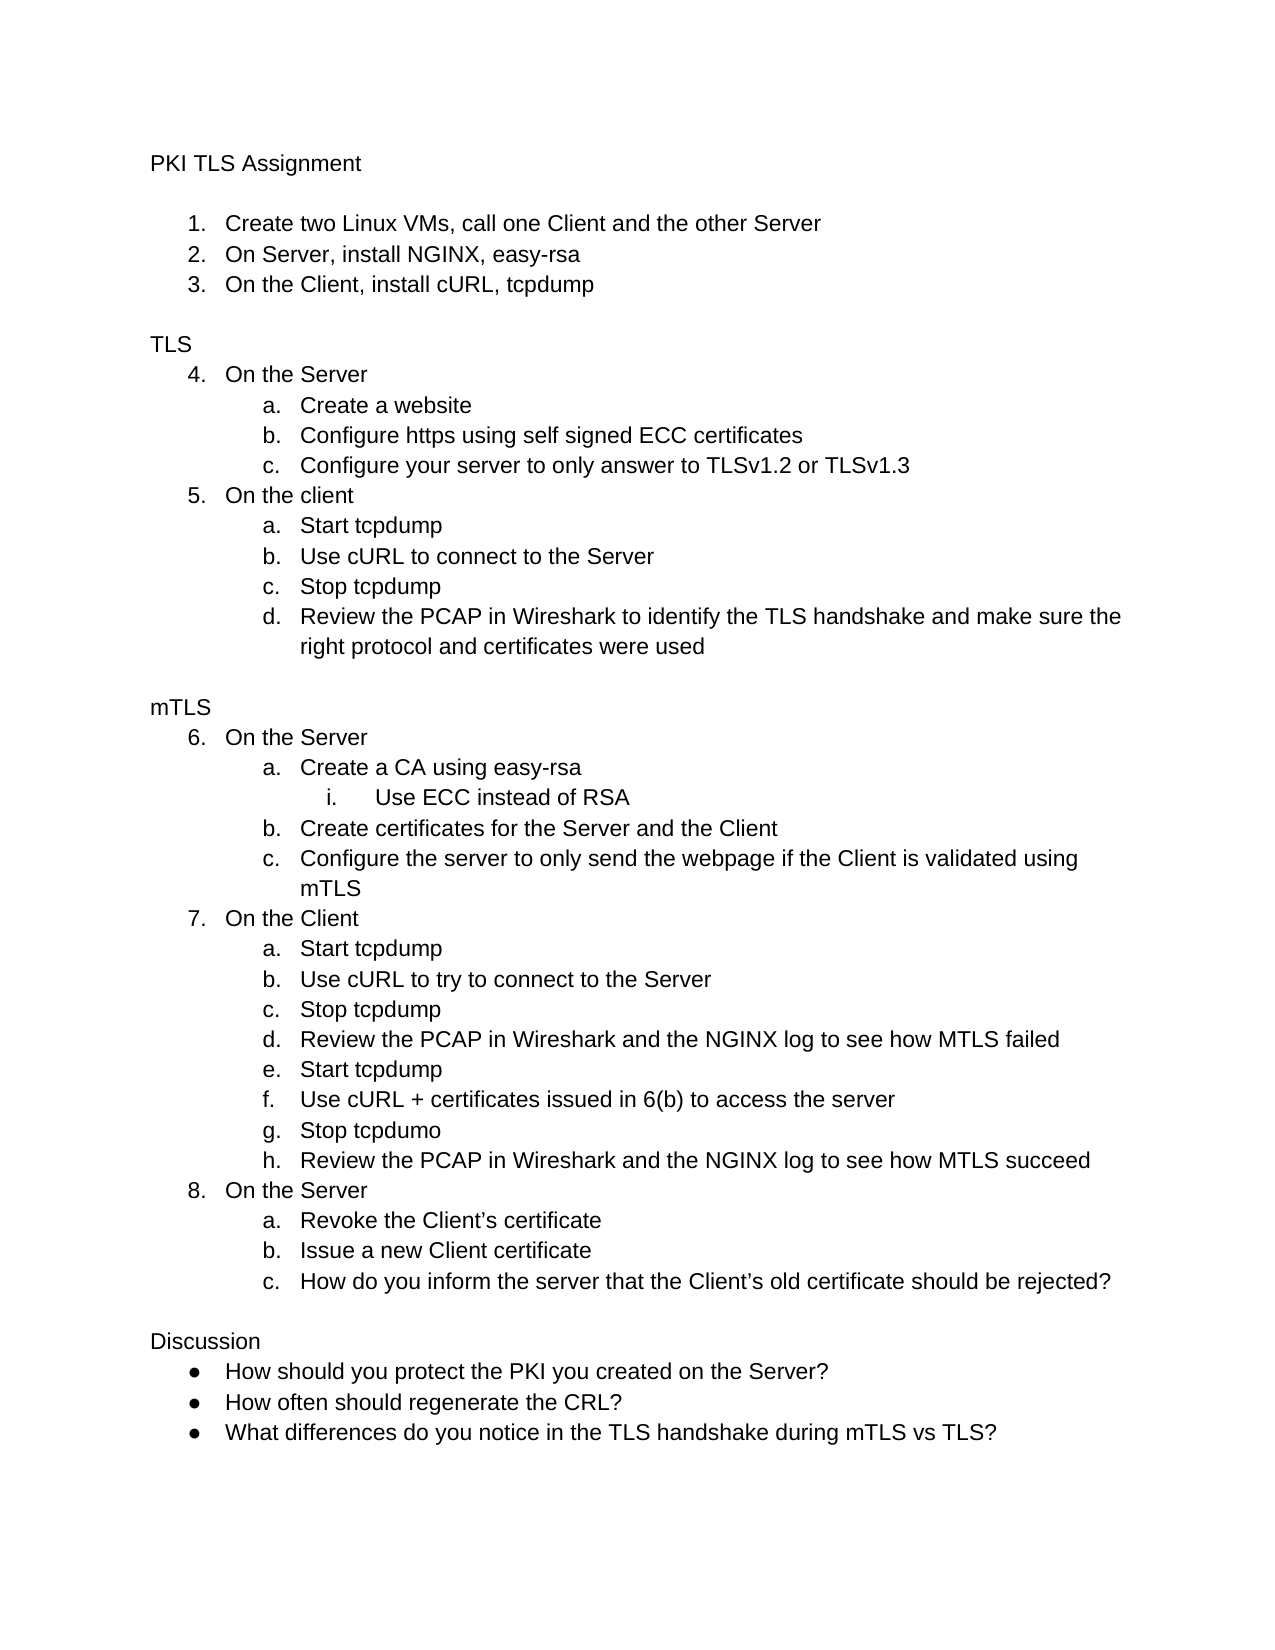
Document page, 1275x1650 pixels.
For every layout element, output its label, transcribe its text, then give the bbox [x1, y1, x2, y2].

list Review the PCAP in Wireshark and the NGINX log to see how MTLS failed [262, 1026, 1125, 1052]
list Create certificates for the Server and the Client [262, 814, 1125, 841]
list Use cURL to try to connect to the Server [262, 966, 1125, 992]
list On the Server [187, 361, 1125, 388]
list How often should regenerate the CRL? [187, 1388, 1125, 1415]
list Review the PCAP in Wireshark to identify the TLS handshake and make sure the right protocol and certificates were used [262, 603, 1125, 660]
list Create a CA using easy-rsa [262, 754, 1125, 781]
list What differences do you notice in the TLS handshake during mTLS vs TLS? [187, 1419, 1125, 1445]
list Configure https using self signed ECC certificates [262, 422, 1125, 448]
list Start tcpdump [262, 512, 1125, 539]
list Start tcpdump [262, 935, 1125, 962]
list Configure your server to only answer to TLSv1.2 or TLSv1.3 [262, 452, 1125, 478]
list Use cURL + certificates issued in 6(b) to access the server [262, 1086, 1125, 1113]
list On the client [187, 482, 1125, 509]
text mTLS [150, 694, 1125, 720]
list Stop tcpdumo [262, 1117, 1125, 1143]
list On the Server [187, 1177, 1125, 1203]
list Configure the server to only send the webpage if the Client is validated using mTLS [262, 845, 1125, 901]
list Review the PCAP in Wireshark and the NGINX log to see how MTLS succeed [262, 1147, 1125, 1173]
list Stop tcpdump [262, 573, 1125, 599]
list Create a website [262, 392, 1125, 418]
list Issue a new Client certificate [262, 1237, 1125, 1264]
list On the Client, install cURL, tcpdump [187, 271, 1125, 297]
text PKI TLS Assignment [150, 150, 1125, 176]
list How should you protect the PKI you created on the Server? [187, 1358, 1125, 1385]
text TLS [150, 331, 1125, 358]
list How do you inform the server that the Client’s old certificate should be rejected? [262, 1268, 1125, 1294]
list Use cURL to connect to the Server [262, 543, 1125, 569]
text Discussion [150, 1328, 1125, 1354]
list Revoke the Client’s certificate [262, 1207, 1125, 1234]
list On the Server [187, 724, 1125, 750]
list Start tcpdump [262, 1056, 1125, 1083]
list Use ECC instead of RSA [337, 784, 1125, 811]
list On the Client [187, 905, 1125, 932]
list On Server, install NGINX, easy-rsa [187, 241, 1125, 267]
list Create two Linux VMs, call one Client and the other Server [187, 210, 1125, 237]
list Stop tcpdump [262, 996, 1125, 1022]
